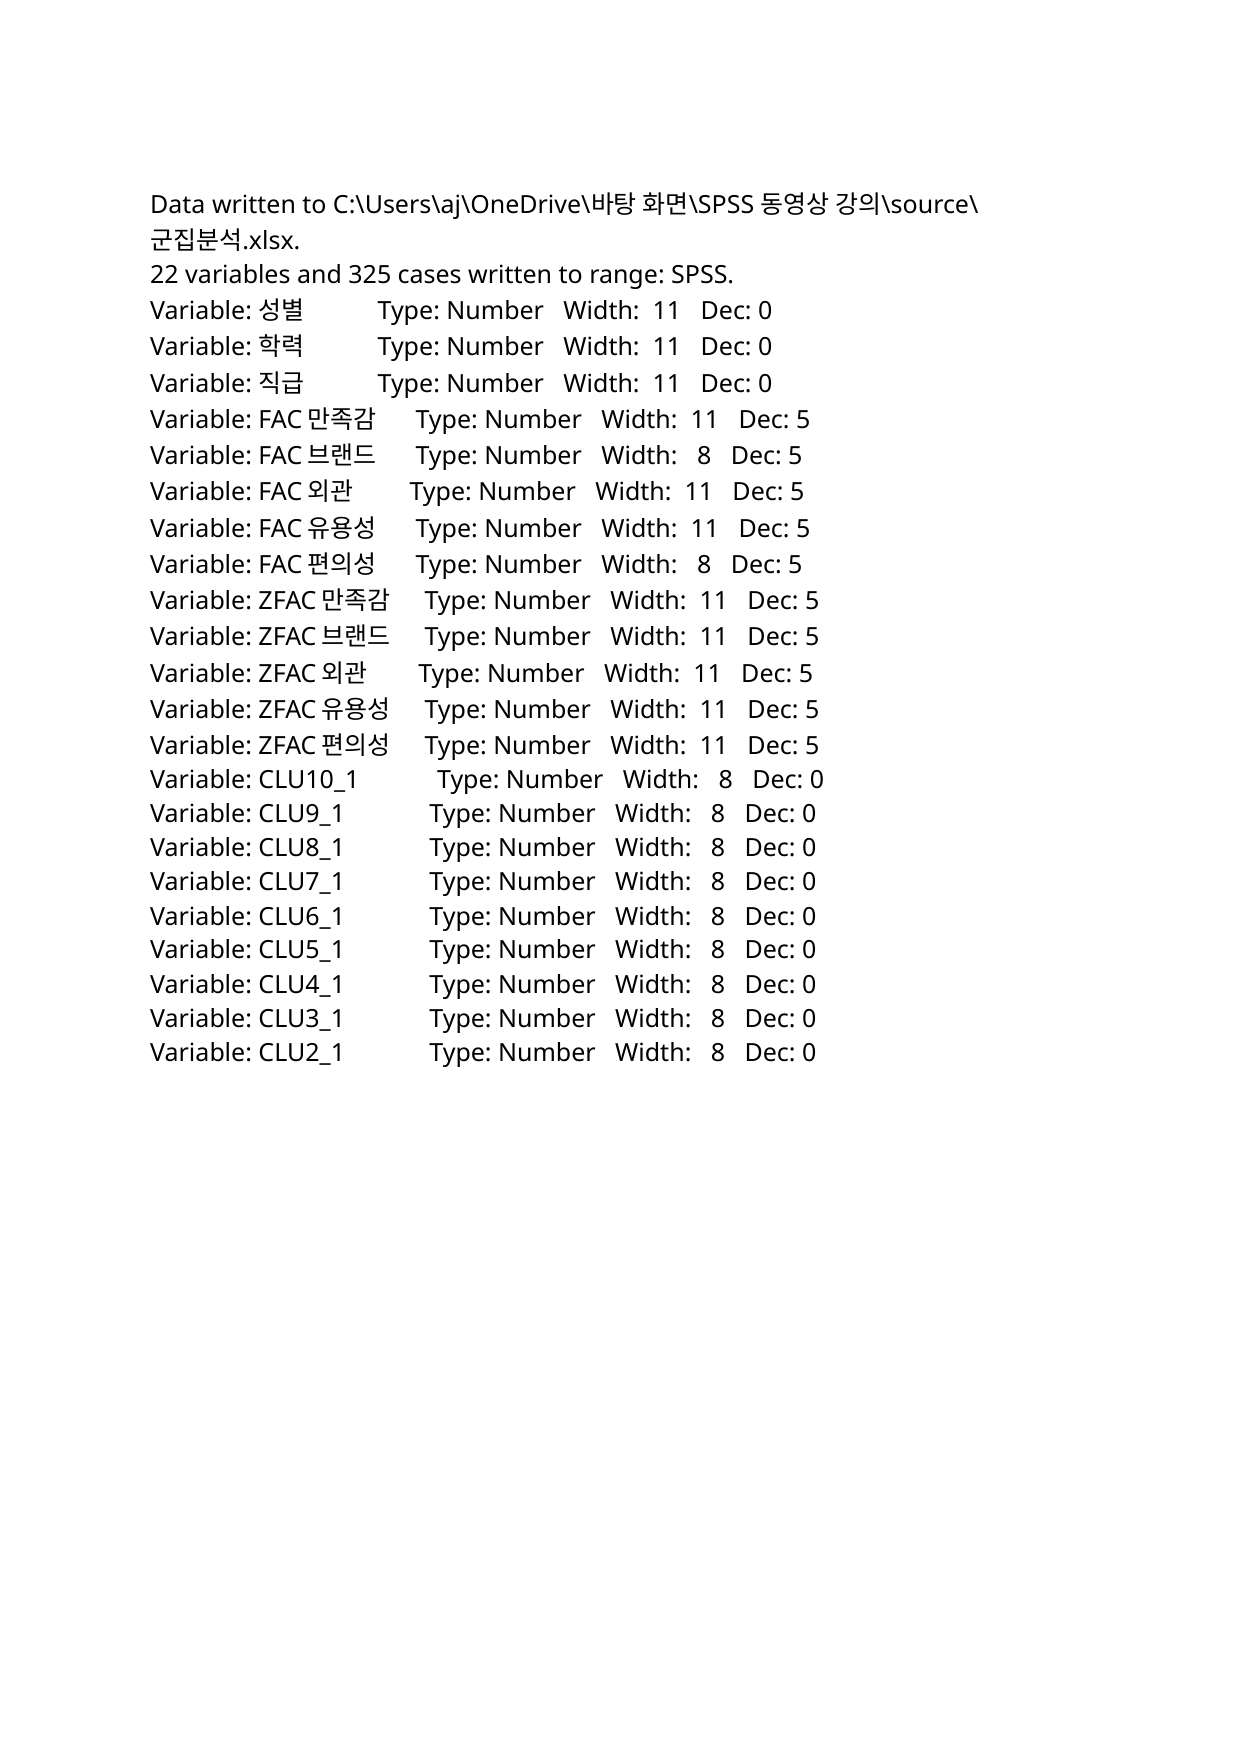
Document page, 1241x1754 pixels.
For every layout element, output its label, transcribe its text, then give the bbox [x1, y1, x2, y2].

text Data written to C:\Users\aj\OneDrive\바탕 화면\SPSS 동영상 강의\source\군집분석.xlsx. 22 variables and 325 cases written to range: SPSS. Variable: 성별 Type: Number Width: 11 Dec: 0 Variable: 학력 Type: Number Width: 11 Dec: 0 Variable: 직급 Type: Number Width: 11 Dec: 0 Variable: FAC만족감 Type: Number Width: 11 Dec: 5 Variable: FAC브랜드 Type: Number Width: 8 Dec: 5 Variable: FAC외관 Type: Number Width: 11 Dec: 5 Variable: FAC유용성 Type: Number Width: 11 Dec: 5 Variable: FAC편의성 Type: Number Width: 8 Dec: 5 Variable: ZFAC만족감 Type: Number Width: 11 Dec: 5 Variable: ZFAC브랜드 Type: Number Width: 11 Dec: 5 Variable: ZFAC외관 Type: Number Width: 11 Dec: 5 Variable: ZFAC유용성 Type: Number Width: 11 Dec: 5 Variable: ZFAC편의성 Type: Number Width: 11 Dec: 5 Variable: CLU10_1 Type: Number Width: 8 Dec: 0 Variable: CLU9_1 Type: Number Width: 8 Dec: 0 Variable: CLU8_1 Type: Number Width: 8 Dec: 0 Variable: CLU7_1 Type: Number Width: 8 Dec: 0 Variable: CLU6_1 Type: Number Width: 8 Dec: 0 Variable: CLU5_1 Type: Number Width: 8 Dec: 0 Variable: CLU4_1 Type: Number Width: 8 Dec: 0 Variable: CLU3_1 Type: Number Width: 8 Dec: 0 Variable: CLU2_1 Type: Number Width: 8 Dec: 0 [150, 150, 1090, 1070]
